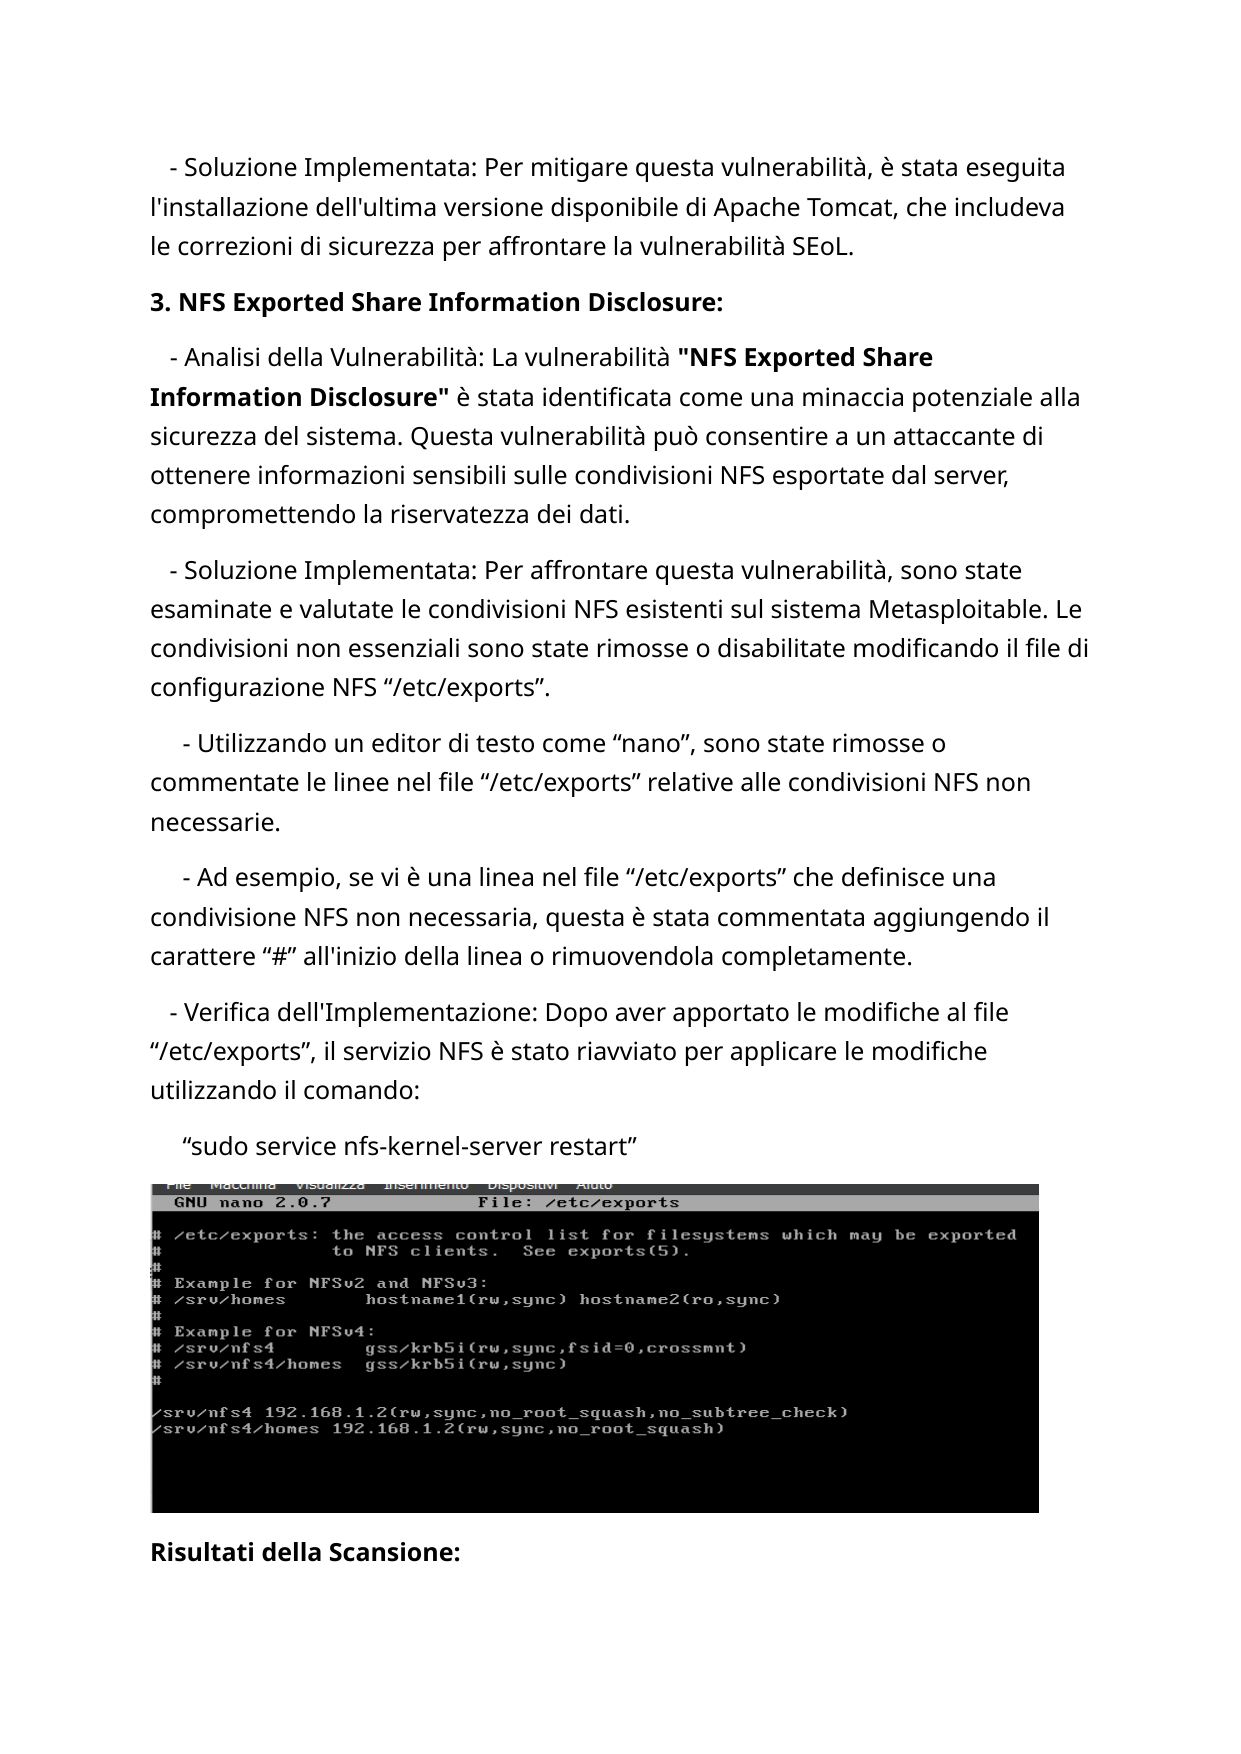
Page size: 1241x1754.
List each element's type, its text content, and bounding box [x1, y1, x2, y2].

text 3. NFS Exported Share Information Disclosure: [150, 284, 1090, 318]
text - Analisi della Vulnerabilità: La vulnerabilità "NFS Exported Share Information Disclosure" è stata identificata come una minaccia potenziale alla sicurezza del sistema. Questa vulnerabilità può consentire a un attaccante di ottenere informazioni sensibili sulle condivisioni NFS esportate dal server, compromettendo la riservatezza dei dati. [150, 340, 1090, 531]
text Risultati della Scansione: [150, 1535, 1090, 1569]
text - Soluzione Implementata: Per mitigare questa vulnerabilità, è stata eseguita l'installazione dell'ultima versione disponibile di Apache Tomcat, che includeva le correzioni di sicurezza per affrontare la vulnerabilità SEoL. [150, 150, 1090, 262]
text - Ad esempio, se vi è una linea nel file “/etc/exports” che definisce una condivisione NFS non necessaria, questa è stata commentata aggiungendo il carattere “#” all'inizio della linea o rimuovendola completamente. [150, 860, 1090, 972]
picture [150, 1184, 1039, 1513]
text - Verifica dell'Implementazione: Dopo aver apportato le modifiche al file “/etc/exports”, il servizio NFS è stato riavviato per applicare le modifiche utilizzando il comando: [150, 994, 1090, 1107]
text “sudo service nfs-kernel-server restart” [150, 1128, 1090, 1162]
text - Soluzione Implementata: Per affrontare questa vulnerabilità, sono state esaminate e valutate le condivisioni NFS esistenti sul sistema Metasploitable. Le condivisioni non essenziali sono state rimosse o disabilitate modificando il file di configurazione NFS “/etc/exports”. [150, 552, 1090, 704]
text - Utilizzando un editor di testo come “nano”, sono state rimosse o commentate le linee nel file “/etc/exports” relative alle condivisioni NFS non necessarie. [150, 726, 1090, 838]
